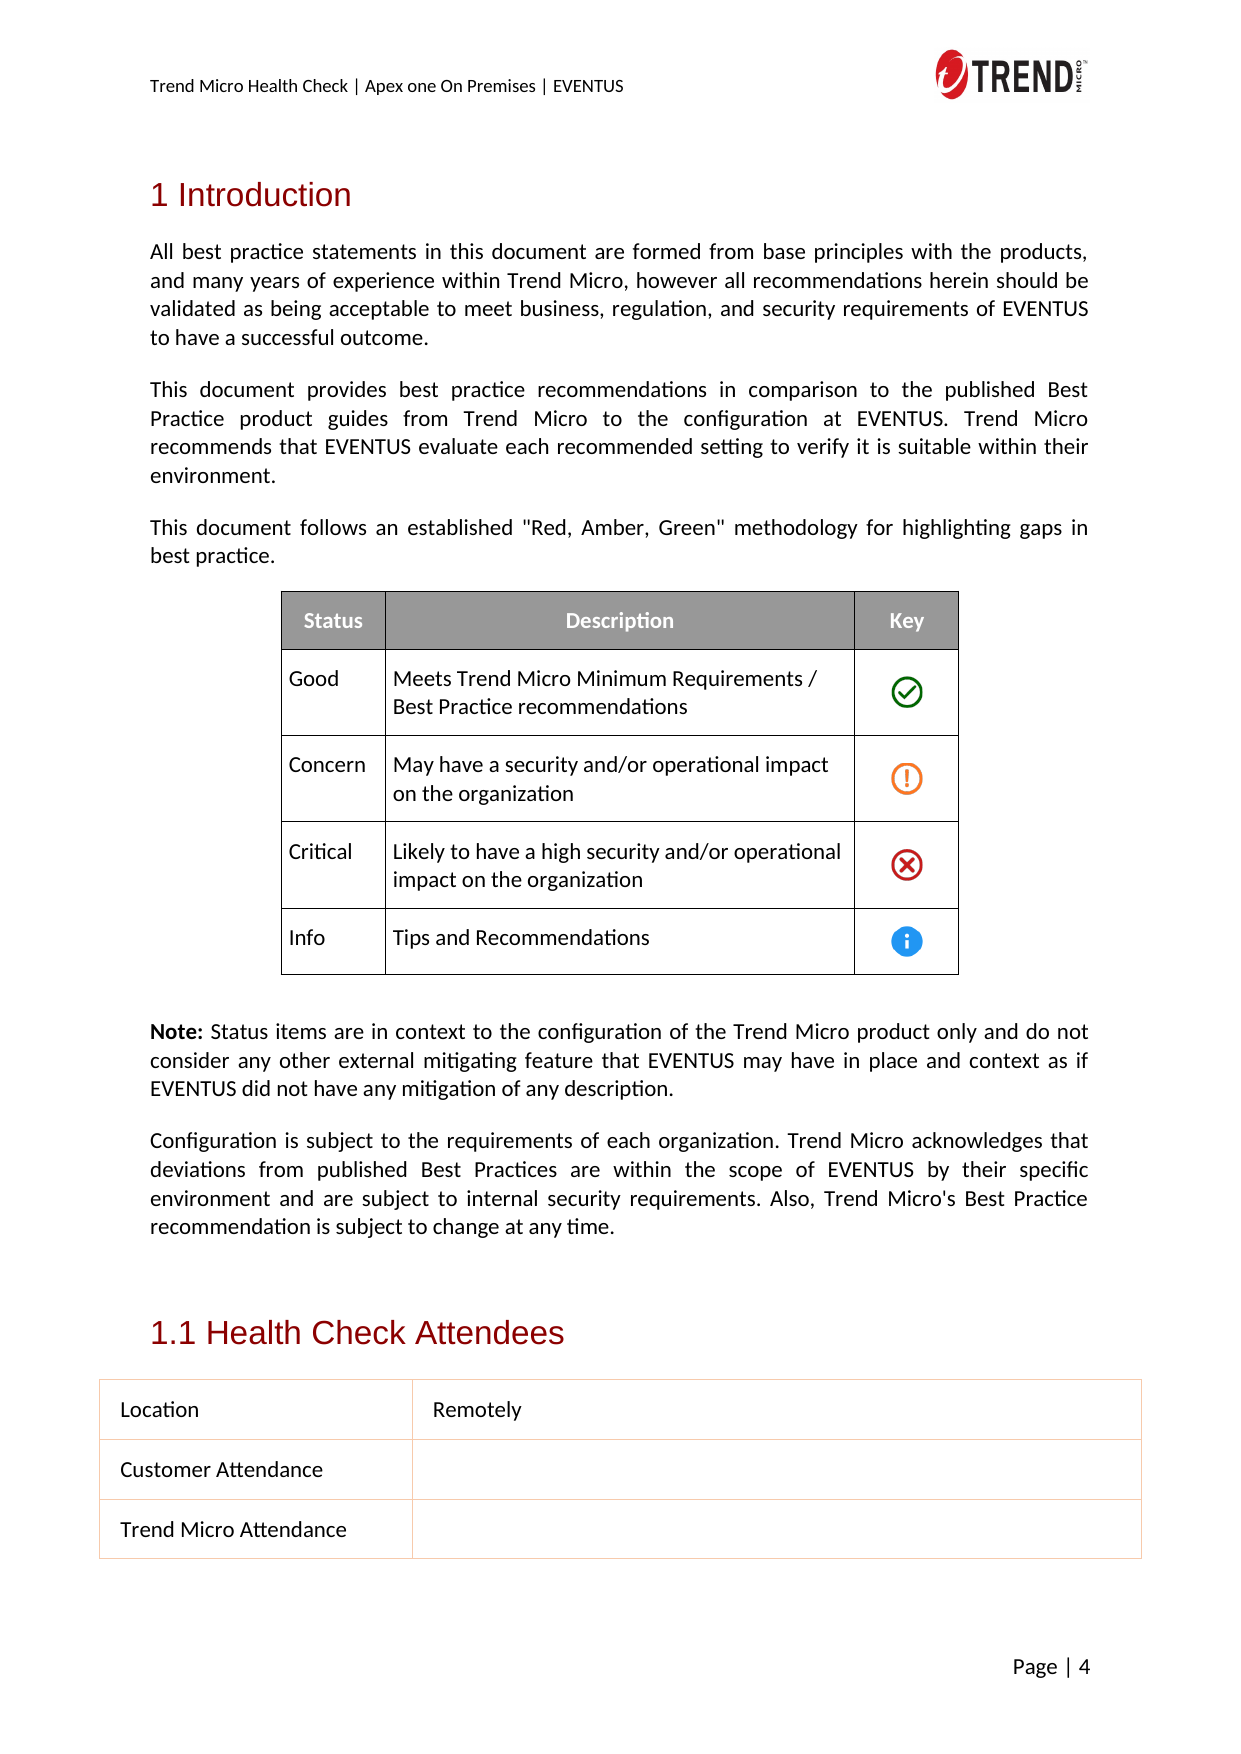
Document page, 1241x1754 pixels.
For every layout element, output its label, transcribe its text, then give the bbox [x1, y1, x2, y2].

table_cell Trend Micro Attendance [100, 1500, 412, 1558]
table_header Key [855, 592, 958, 649]
table_cell [855, 736, 958, 821]
table_cell May have a security and/or operational impact on the organization [386, 736, 854, 821]
table_header Status [282, 592, 385, 649]
table_cell Meets Trend Micro Minimum Requirements / Best Practice recommendations [386, 650, 854, 735]
picture [888, 923, 925, 959]
picture [891, 676, 923, 708]
text All best practice statements in this document are formed from base principles with the products, and many years of experience within Trend Micro, however all recommendations herein should be validated as being acceptable to meet business, regulation, and security requirements of EVENTUS to have a successful outcome. [150, 236, 1090, 351]
table_cell Good [282, 650, 385, 735]
table_cell Critical [282, 822, 385, 907]
subtitle 1.1 Health Check Attendees [150, 1313, 1090, 1352]
table_header Remotely [413, 1380, 1141, 1439]
table_cell Tips and Recommendations [386, 909, 854, 974]
table_cell Likely to have a high security and/or operational impact on the organization [386, 822, 854, 907]
table_cell [855, 650, 958, 735]
table_header Description [386, 592, 854, 649]
picture [891, 849, 923, 881]
table_cell Info [282, 909, 385, 974]
table_header Location [100, 1380, 412, 1439]
table_cell [413, 1440, 1141, 1498]
subtitle 1 Introduction [150, 175, 1090, 213]
text This document follows an established "Red, Amber, Green" methodology for highlighting gaps in best practice. [150, 512, 1090, 570]
picture [891, 763, 923, 795]
text This document provides best practice recommendations in comparison to the published Best Practice product guides from Trend Micro to the configuration at EVENTUS. Trend Micro recommends that EVENTUS evaluate each recommended setting to verify it is suitable within their environment. [150, 374, 1090, 489]
table_cell [413, 1500, 1141, 1558]
table_cell [855, 822, 958, 907]
table_cell [855, 909, 958, 974]
picture [933, 47, 1091, 103]
text Note: Status items are in context to the configuration of the Trend Micro product only and do not consider any other external mitigating feature that EVENTUS may have in place and context as if EVENTUS did not have any mitigation of any description. [150, 1016, 1090, 1103]
table_cell Customer Attendance [100, 1440, 412, 1498]
text Configuration is subject to the requirements of each organization. Trend Micro acknowledges that deviations from published Best Practices are within the scope of EVENTUS by their specific environment and are subject to internal security requirements. Also, Trend Micro's Best Practice recommendation is subject to change at any time. [150, 1126, 1090, 1241]
table_cell Concern [282, 736, 385, 821]
